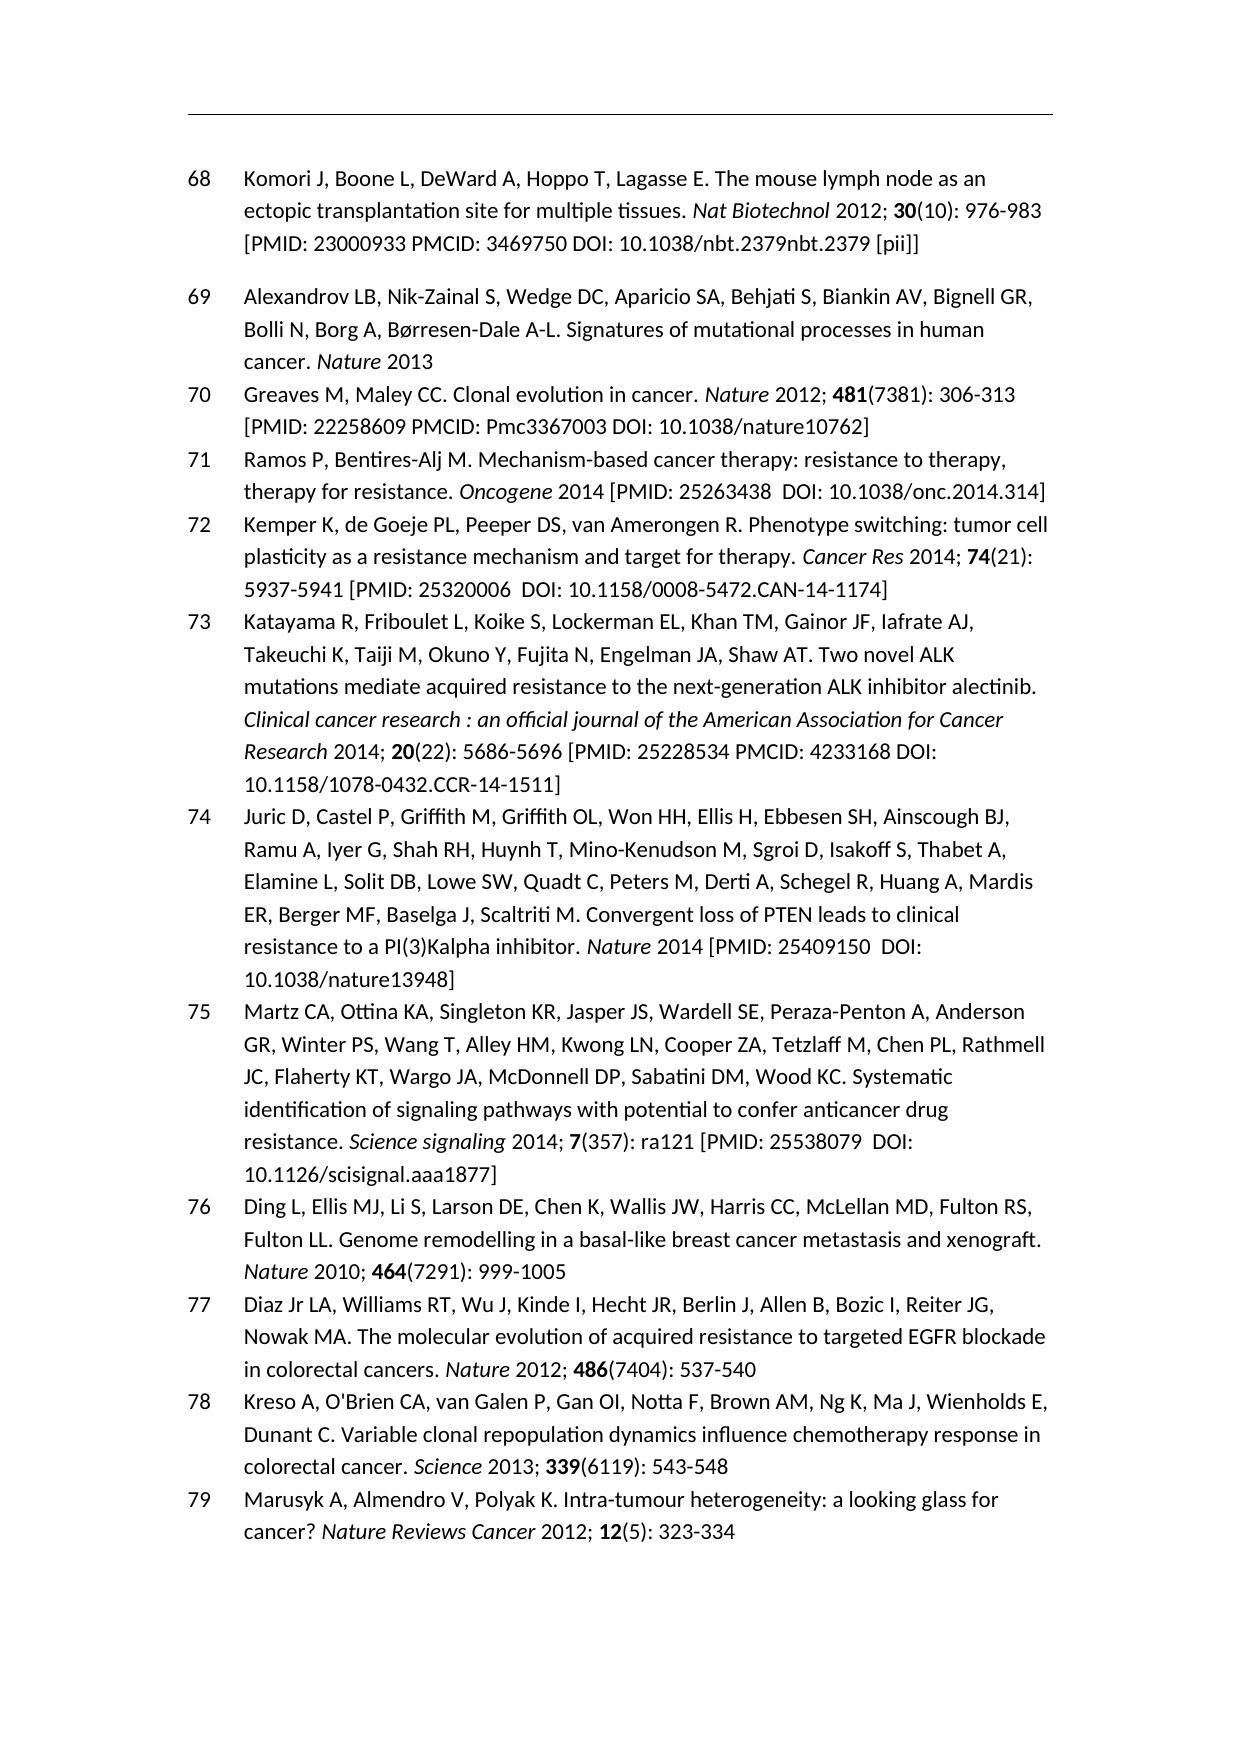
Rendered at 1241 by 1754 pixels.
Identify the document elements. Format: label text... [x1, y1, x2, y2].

text 73 Katayama R, Friboulet L, Koike S, Lockerman EL, Khan TM, Gainor JF, Iafrate AJ, Takeuchi K, Taiji M, Okuno Y, Fujita N, Engelman JA, Shaw AT. Two novel ALK mutations mediate acquired resistance to the next-generation ALK inhibitor alectinib. Clinical cancer research : an official journal of the American Association for Cancer Research 2014; 20(22): 5686-5696 [PMID: 25228534 PMCID: 4233168 DOI: 10.1158/1078-0432.CCR-14-1511] [187, 605, 1053, 800]
text 76 Ding L, Ellis MJ, Li S, Larson DE, Chen K, Wallis JW, Harris CC, McLellan MD, Fulton RS, Fulton LL. Genome remodelling in a basal-like breast cancer metastasis and xenograft. Nature 2010; 464(7291): 999-1005 [187, 1190, 1053, 1288]
text 71 Ramos P, Bentires-Alj M. Mechanism-based cancer therapy: resistance to therapy, therapy for resistance. Oncogene 2014 [PMID: 25263438 DOI: 10.1038/onc.2014.314] [187, 443, 1053, 508]
text 78 Kreso A, O'Brien CA, van Galen P, Gan OI, Notta F, Brown AM, Ng K, Ma J, Wienholds E, Dunant C. Variable clonal repopulation dynamics influence chemotherapy response in colorectal cancer. Science 2013; 339(6119): 543-548 [187, 1385, 1053, 1483]
text 77 Diaz Jr LA, Williams RT, Wu J, Kinde I, Hecht JR, Berlin J, Allen B, Bozic I, Reiter JG, Nowak MA. The molecular evolution of acquired resistance to targeted EGFR blockade in colorectal cancers. Nature 2012; 486(7404): 537-540 [187, 1288, 1053, 1385]
text 75 Martz CA, Ottina KA, Singleton KR, Jasper JS, Wardell SE, Peraza-Penton A, Anderson GR, Winter PS, Wang T, Alley HM, Kwong LN, Cooper ZA, Tetzlaff M, Chen PL, Rathmell JC, Flaherty KT, Wargo JA, McDonnell DP, Sabatini DM, Wood KC. Systematic identification of signaling pathways with potential to confer anticancer drug resistance. Science signaling 2014; 7(357): ra121 [PMID: 25538079 DOI: 10.1126/scisignal.aaa1877] [187, 995, 1053, 1190]
text 72 Kemper K, de Goeje PL, Peeper DS, van Amerongen R. Phenotype switching: tumor cell plasticity as a resistance mechanism and target for therapy. Cancer Res 2014; 74(21): 5937-5941 [PMID: 25320006 DOI: 10.1158/0008-5472.CAN-14-1174] [187, 508, 1053, 605]
text 79 Marusyk A, Almendro V, Polyak K. Intra-tumour heterogeneity: a looking glass for cancer? Nature Reviews Cancer 2012; 12(5): 323-334 [187, 1483, 1053, 1548]
text 69 Alexandrov LB, Nik-Zainal S, Wedge DC, Aparicio SA, Behjati S, Biankin AV, Bignell GR, Bolli N, Borg A, Børresen-Dale A-L. Signatures of mutational processes in human cancer. Nature 2013 [187, 280, 1053, 378]
text 74 Juric D, Castel P, Griffith M, Griffith OL, Won HH, Ellis H, Ebbesen SH, Ainscough BJ, Ramu A, Iyer G, Shah RH, Huynh T, Mino-Kenudson M, Sgroi D, Isakoff S, Thabet A, Elamine L, Solit DB, Lowe SW, Quadt C, Peters M, Derti A, Schegel R, Huang A, Mardis ER, Berger MF, Baselga J, Scaltriti M. Convergent loss of PTEN leads to clinical resistance to a PI(3)Kalpha inhibitor. Nature 2014 [PMID: 25409150 DOI: 10.1038/nature13948] [187, 800, 1053, 995]
text 70 Greaves M, Maley CC. Clonal evolution in cancer. Nature 2012; 481(7381): 306-313 [PMID: 22258609 PMCID: Pmc3367003 DOI: 10.1038/nature10762] [187, 378, 1053, 443]
text 68 Komori J, Boone L, DeWard A, Hoppo T, Lagasse E. The mouse lymph node as an ectopic transplantation site for multiple tissues. Nat Biotechnol 2012; 30(10): 976-983 [PMID: 23000933 PMCID: 3469750 DOI: 10.1038/nbt.2379nbt.2379 [pii]] [187, 162, 1053, 259]
